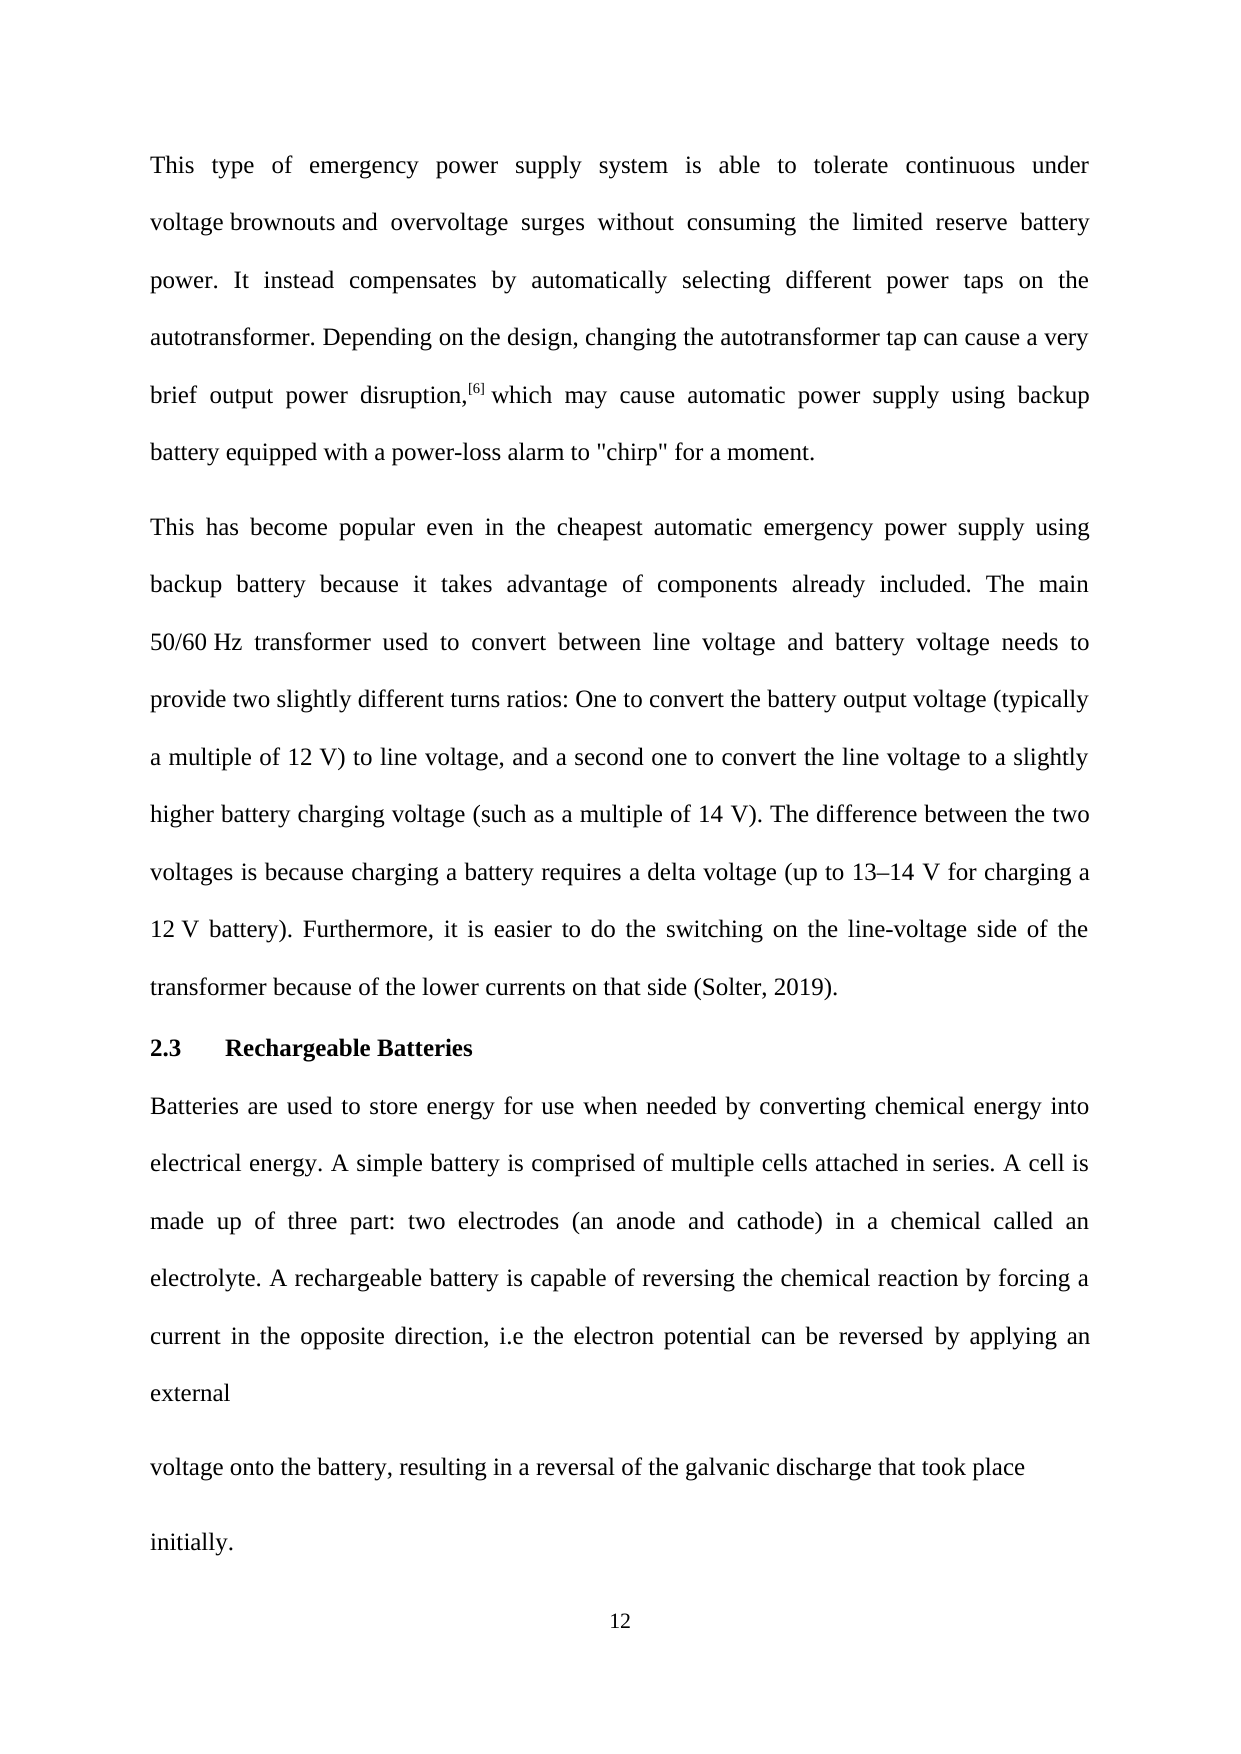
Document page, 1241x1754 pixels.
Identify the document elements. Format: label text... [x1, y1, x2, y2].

text voltage onto the battery, resulting in a reversal of the galvanic discharge that took place [150, 1452, 1090, 1481]
text This type of emergency power supply system is able to tolerate continuous under voltage brownouts and overvoltage surges without consuming the limited reserve battery power. It instead compensates by automatically selecting different power taps on the autotransformer. Depending on the design, changing the autotransformer tap can cause a very brief output power disruption,[6] which may cause automatic power supply using backup battery equipped with a power-loss alarm to "chirp" for a moment. [150, 150, 1090, 466]
text This has become popular even in the cheapest automatic emergency power supply using backup battery because it takes advantage of components already included. The main 50/60 Hz transformer used to convert between line voltage and battery voltage needs to provide two slightly different turns ratios: One to convert the battery output voltage (typically a multiple of 12 V) to line voltage, and a second one to convert the line voltage to a slightly higher battery charging voltage (such as a multiple of 14 V). The difference between the two voltages is because charging a battery requires a delta voltage (up to 13–14 V for charging a 12 V battery). Furthermore, it is easier to do the switching on the line-voltage side of the transformer because of the lower currents on that side (Solter, 2019). [150, 512, 1090, 1000]
text Batteries are used to store energy for use when needed by converting chemical energy into electrical energy. A simple battery is comprised of multiple cells attached in series. A cell is made up of three part: two electrodes (an anode and cathode) in a chemical called an electrolyte. A rechargeable battery is capable of reversing the chemical reaction by forcing a current in the opposite direction, i.e the electron potential can be reversed by applying an external [150, 1091, 1090, 1407]
subtitle 2.3 Rechargeable Batteries [150, 1033, 1090, 1062]
text initially. [150, 1527, 1090, 1555]
